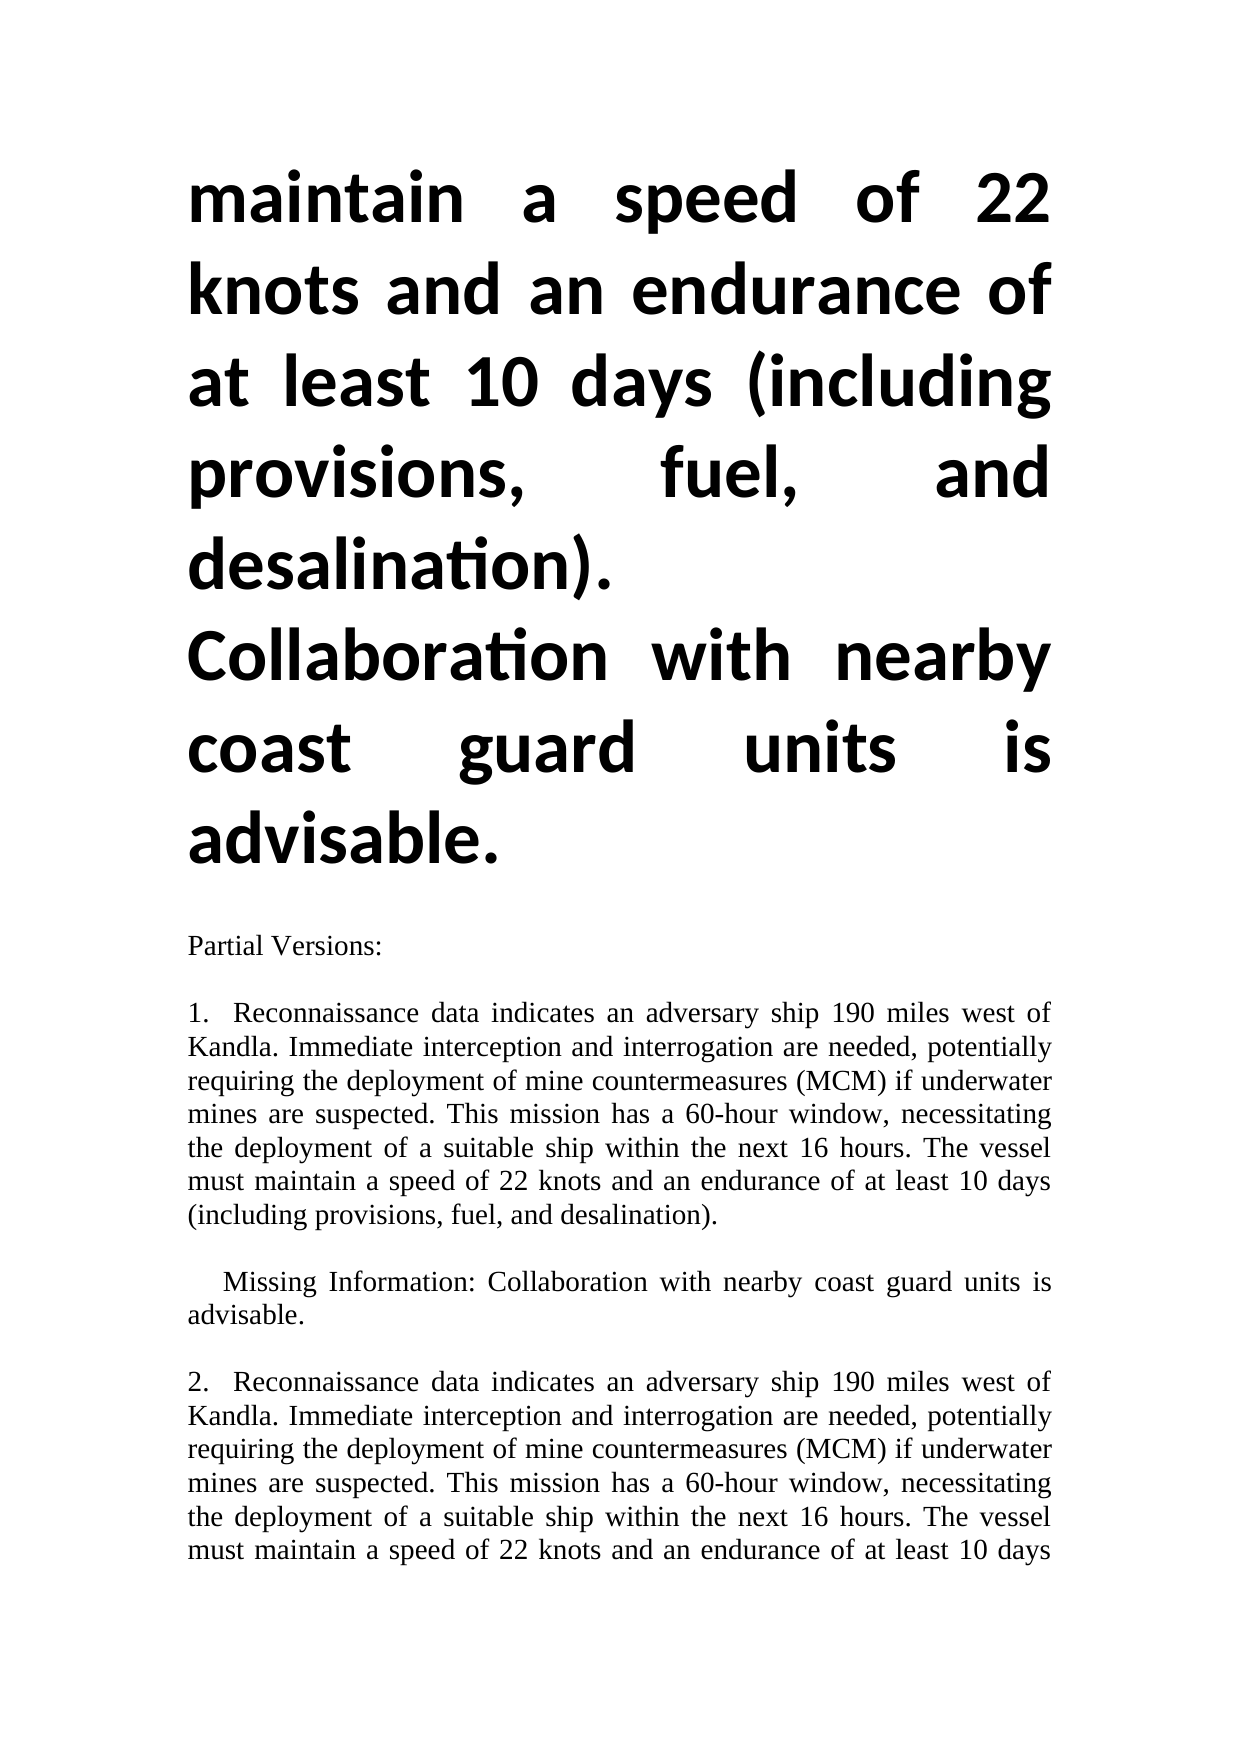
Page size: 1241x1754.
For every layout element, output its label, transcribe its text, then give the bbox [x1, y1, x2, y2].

text 1. Reconnaissance data indicates an adversary ship 190 miles west of Kandla. Immediate interception and interrogation are needed, potentially requiring the deployment of mine countermeasures (MCM) if underwater mines are suspected. This mission has a 60-hour window, necessitating the deployment of a suitable ship within the next 16 hours. The vessel must maintain a speed of 22 knots and an endurance of at least 10 days (including provisions, fuel, and desalination). [187, 996, 1053, 1230]
text Missing Information: Collaboration with nearby coast guard units is advisable. [187, 1264, 1053, 1331]
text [187, 1364, 1053, 1566]
text Partial Versions: [187, 928, 1053, 962]
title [187, 150, 1053, 882]
